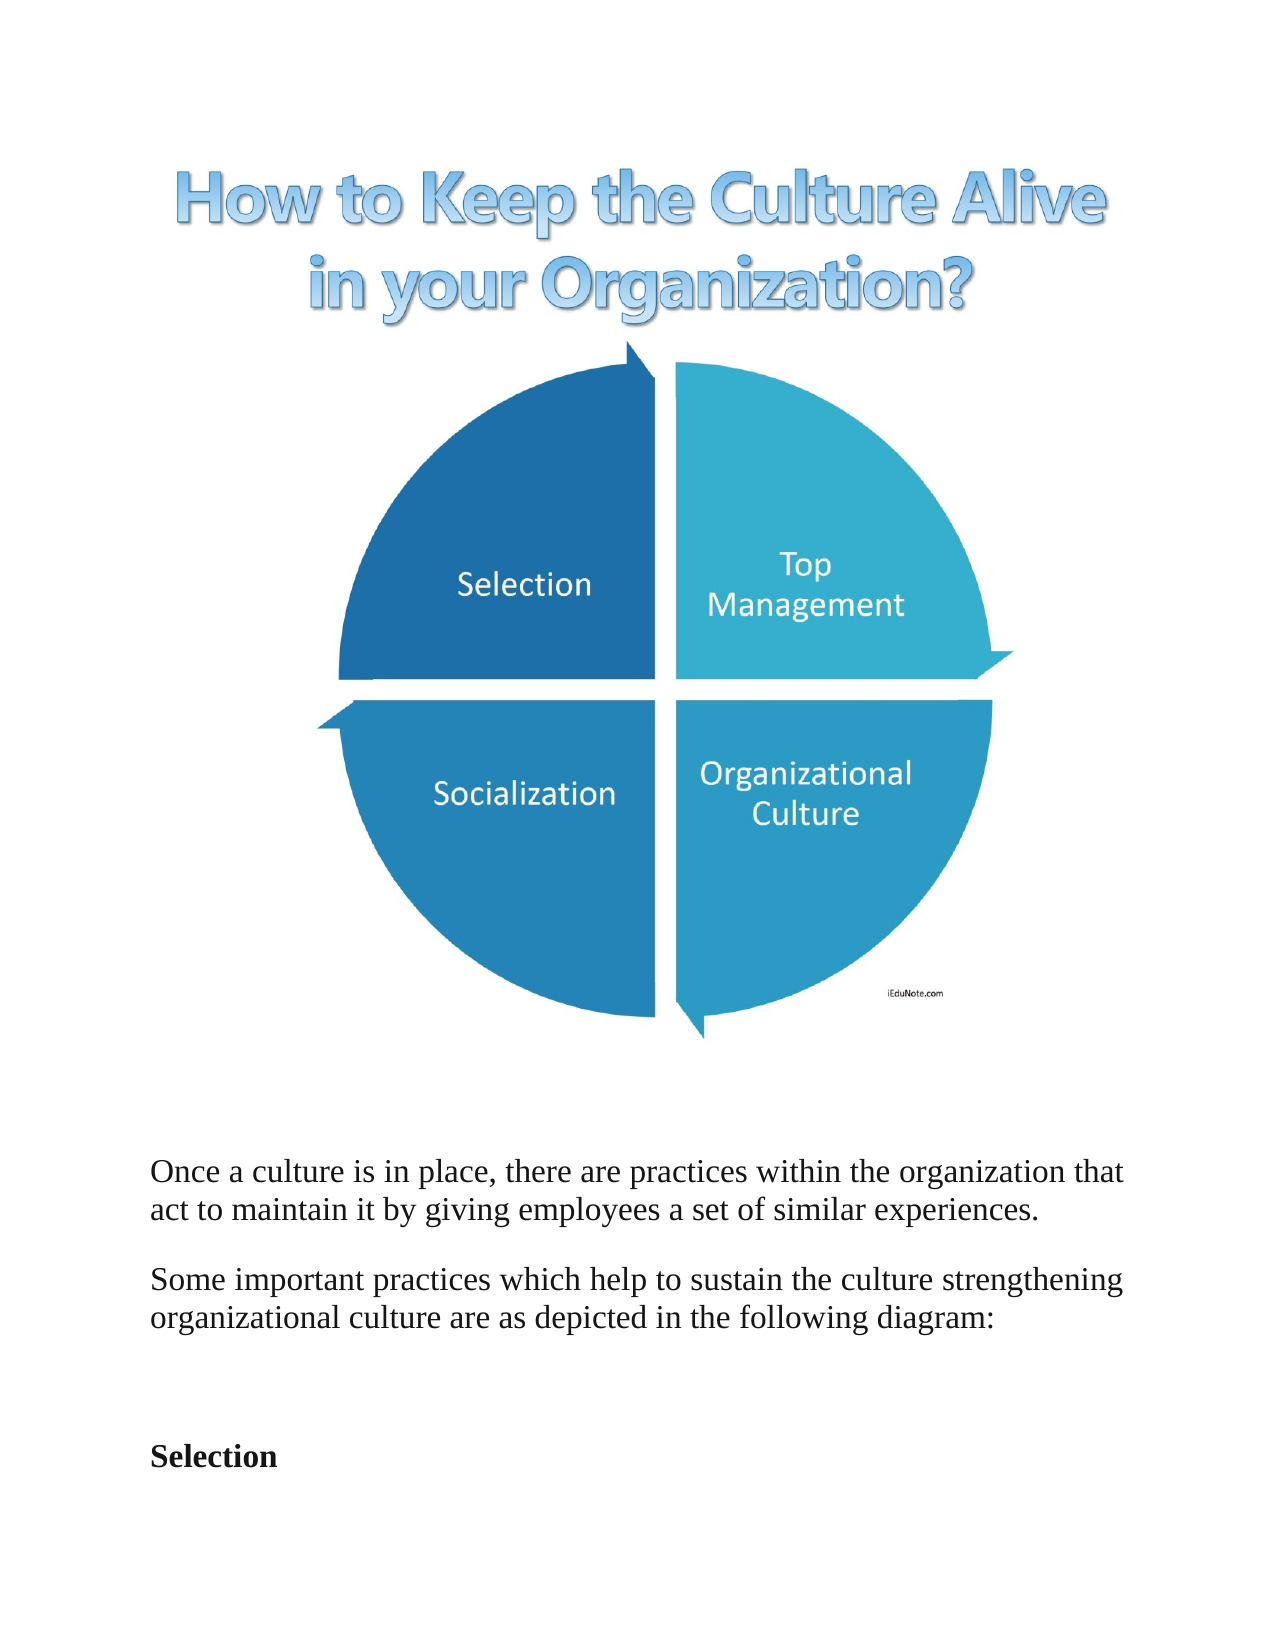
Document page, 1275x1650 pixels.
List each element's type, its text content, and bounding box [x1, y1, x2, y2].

text Some important practices which help to sustain the culture strengthening organizational culture are as depicted in the following diagram: [150, 1259, 1125, 1336]
text Selection [150, 1437, 1125, 1475]
picture [150, 150, 1125, 1051]
text Once a culture is in place, there are practices within the organization that act to maintain it by giving employees a set of similar experiences. [150, 1151, 1125, 1228]
